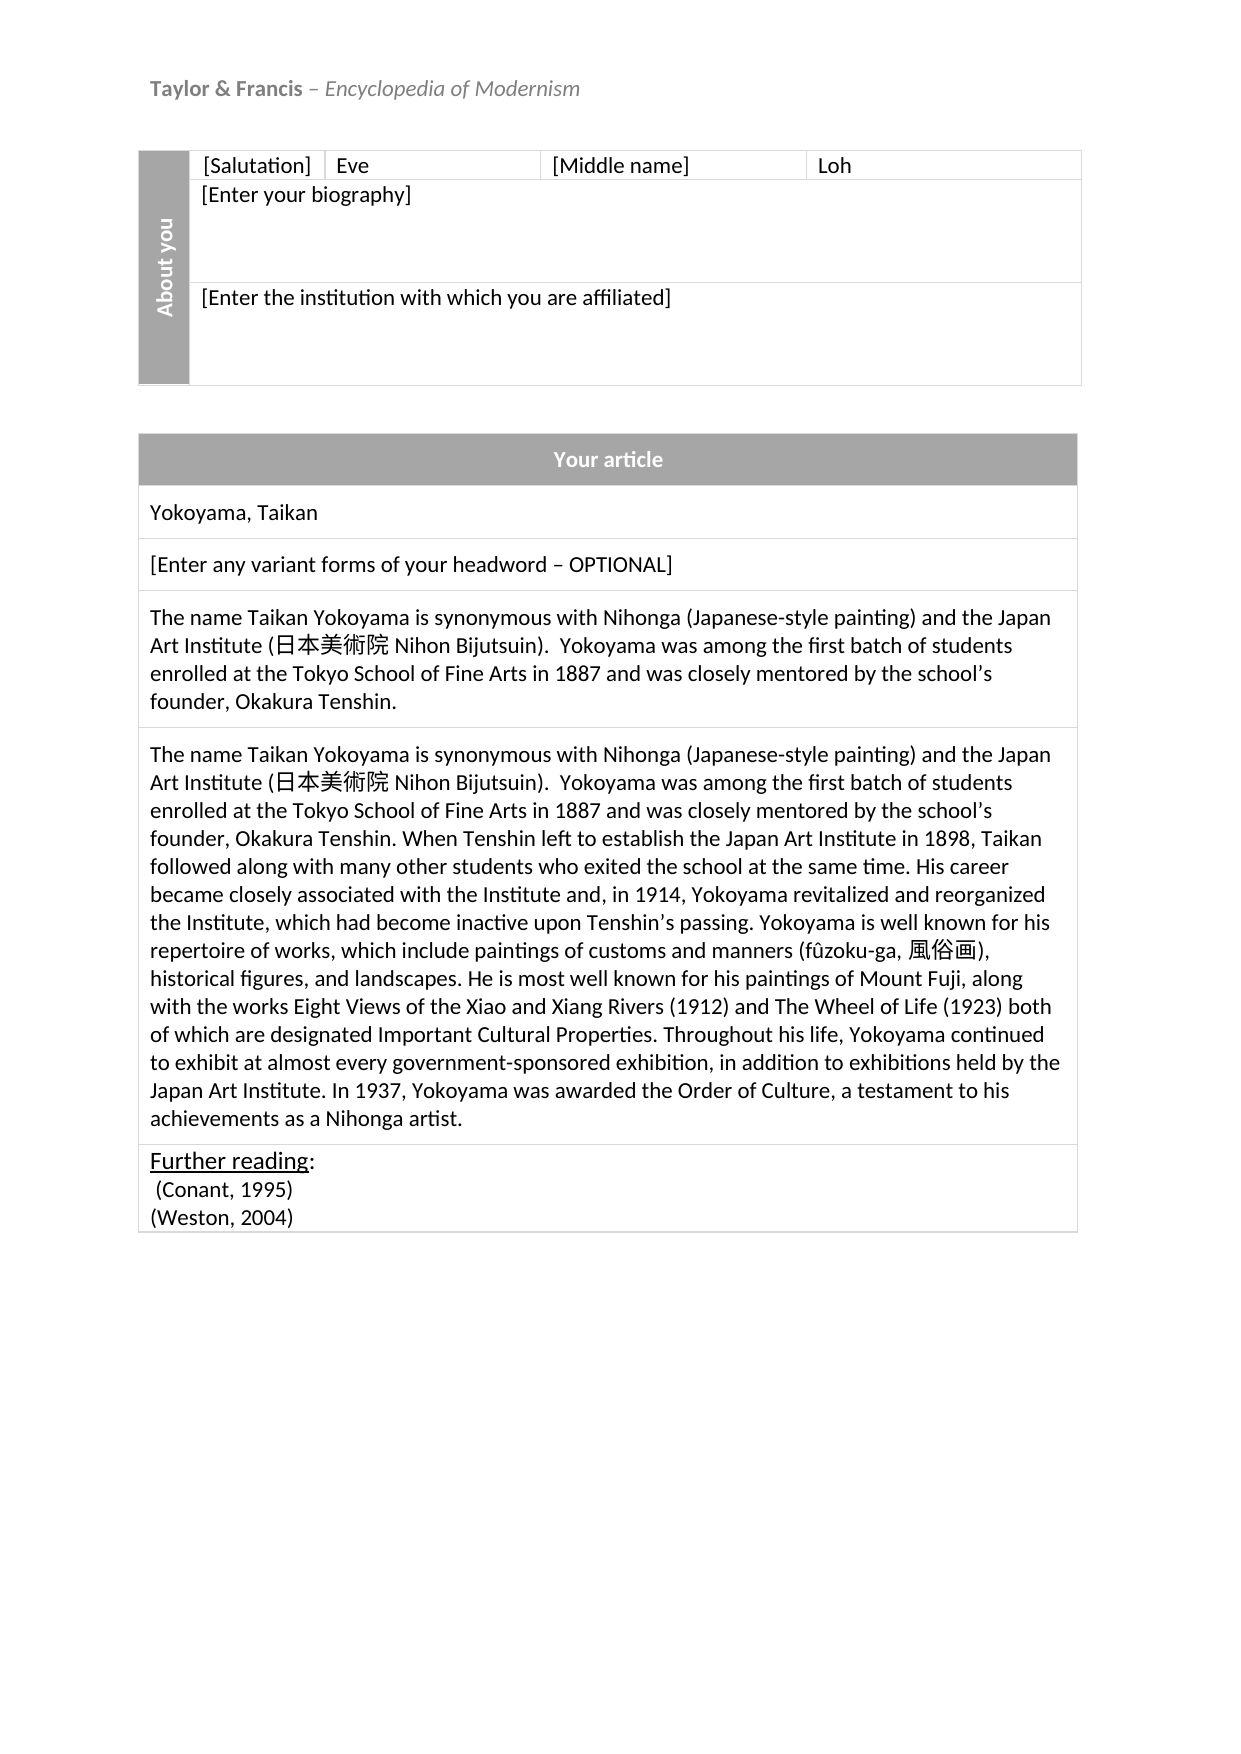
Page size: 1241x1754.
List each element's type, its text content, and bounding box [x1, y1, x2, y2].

table_header About you [139, 151, 189, 384]
table_header Your article [139, 434, 1077, 485]
table_cell Further reading: [139, 1145, 1077, 1231]
